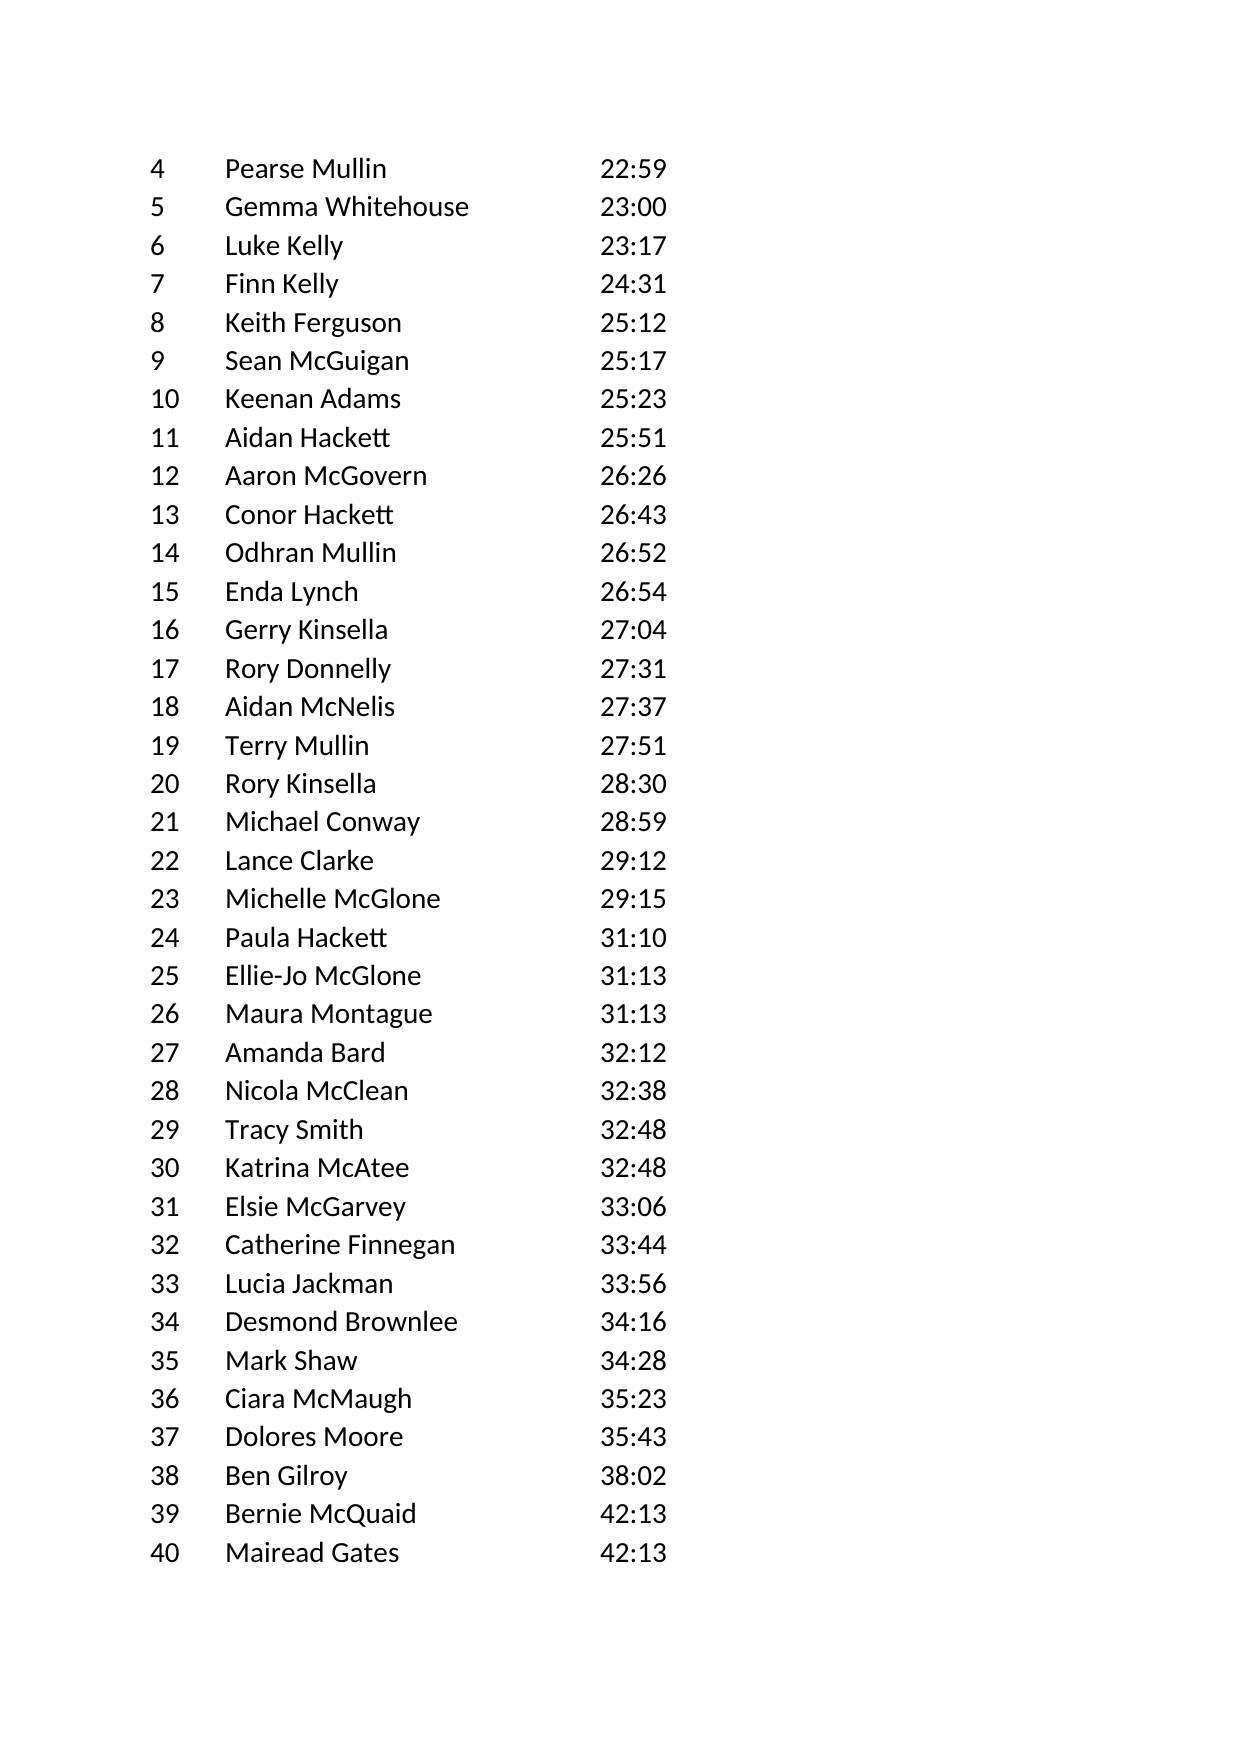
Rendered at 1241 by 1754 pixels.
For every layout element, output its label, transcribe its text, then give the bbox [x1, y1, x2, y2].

text 23 Michelle McGlone 29:15 [150, 880, 1090, 916]
text 21 Michael Conway 28:59 [150, 803, 1090, 839]
text 4 Pearse Mullin 22:59 [150, 150, 1090, 186]
text 24 Paula Hackett 31:10 [150, 919, 1090, 954]
text 12 Aaron McGovern 26:26 [150, 457, 1090, 493]
text 22 Lance Clarke 29:12 [150, 842, 1090, 877]
text 17 Rory Donnelly 27:31 [150, 650, 1090, 685]
text 38 Ben Gilroy 38:02 [150, 1457, 1090, 1492]
text 25 Ellie-Jo McGlone 31:13 [150, 957, 1090, 993]
text 20 Rory Kinsella 28:30 [150, 765, 1090, 801]
text 40 Mairead Gates 42:13 [150, 1534, 1090, 1569]
text 8 Keith Ferguson 25:12 [150, 304, 1090, 339]
text 27 Amanda Bard 32:12 [150, 1034, 1090, 1070]
text 7 Finn Kelly 24:31 [150, 265, 1090, 301]
text 28 Nicola McClean 32:38 [150, 1072, 1090, 1108]
text 9 Sean McGuigan 25:17 [150, 342, 1090, 378]
text 30 Katrina McAtee 32:48 [150, 1149, 1090, 1185]
text 29 Tracy Smith 32:48 [150, 1111, 1090, 1147]
text 15 Enda Lynch 26:54 [150, 573, 1090, 608]
text 18 Aidan McNelis 27:37 [150, 688, 1090, 724]
text 6 Luke Kelly 23:17 [150, 227, 1090, 262]
text 32 Catherine Finnegan 33:44 [150, 1226, 1090, 1262]
text 26 Maura Montague 31:13 [150, 996, 1090, 1031]
text 10 Keenan Adams 25:23 [150, 381, 1090, 416]
text 35 Mark Shaw 34:28 [150, 1342, 1090, 1377]
text 11 Aidan Hackett 25:51 [150, 419, 1090, 455]
text 37 Dolores Moore 35:43 [150, 1418, 1090, 1454]
text 19 Terry Mullin 27:51 [150, 727, 1090, 762]
text 39 Bernie McQuaid 42:13 [150, 1495, 1090, 1531]
text 14 Odhran Mullin 26:52 [150, 534, 1090, 570]
text 5 Gemma Whitehouse 23:00 [150, 188, 1090, 224]
text 33 Lucia Jackman 33:56 [150, 1265, 1090, 1300]
text 16 Gerry Kinsella 27:04 [150, 611, 1090, 647]
text 31 Elsie McGarvey 33:06 [150, 1188, 1090, 1223]
text 34 Desmond Brownlee 34:16 [150, 1303, 1090, 1339]
text 36 Ciara McMaugh 35:23 [150, 1380, 1090, 1416]
text 13 Conor Hackett 26:43 [150, 496, 1090, 532]
